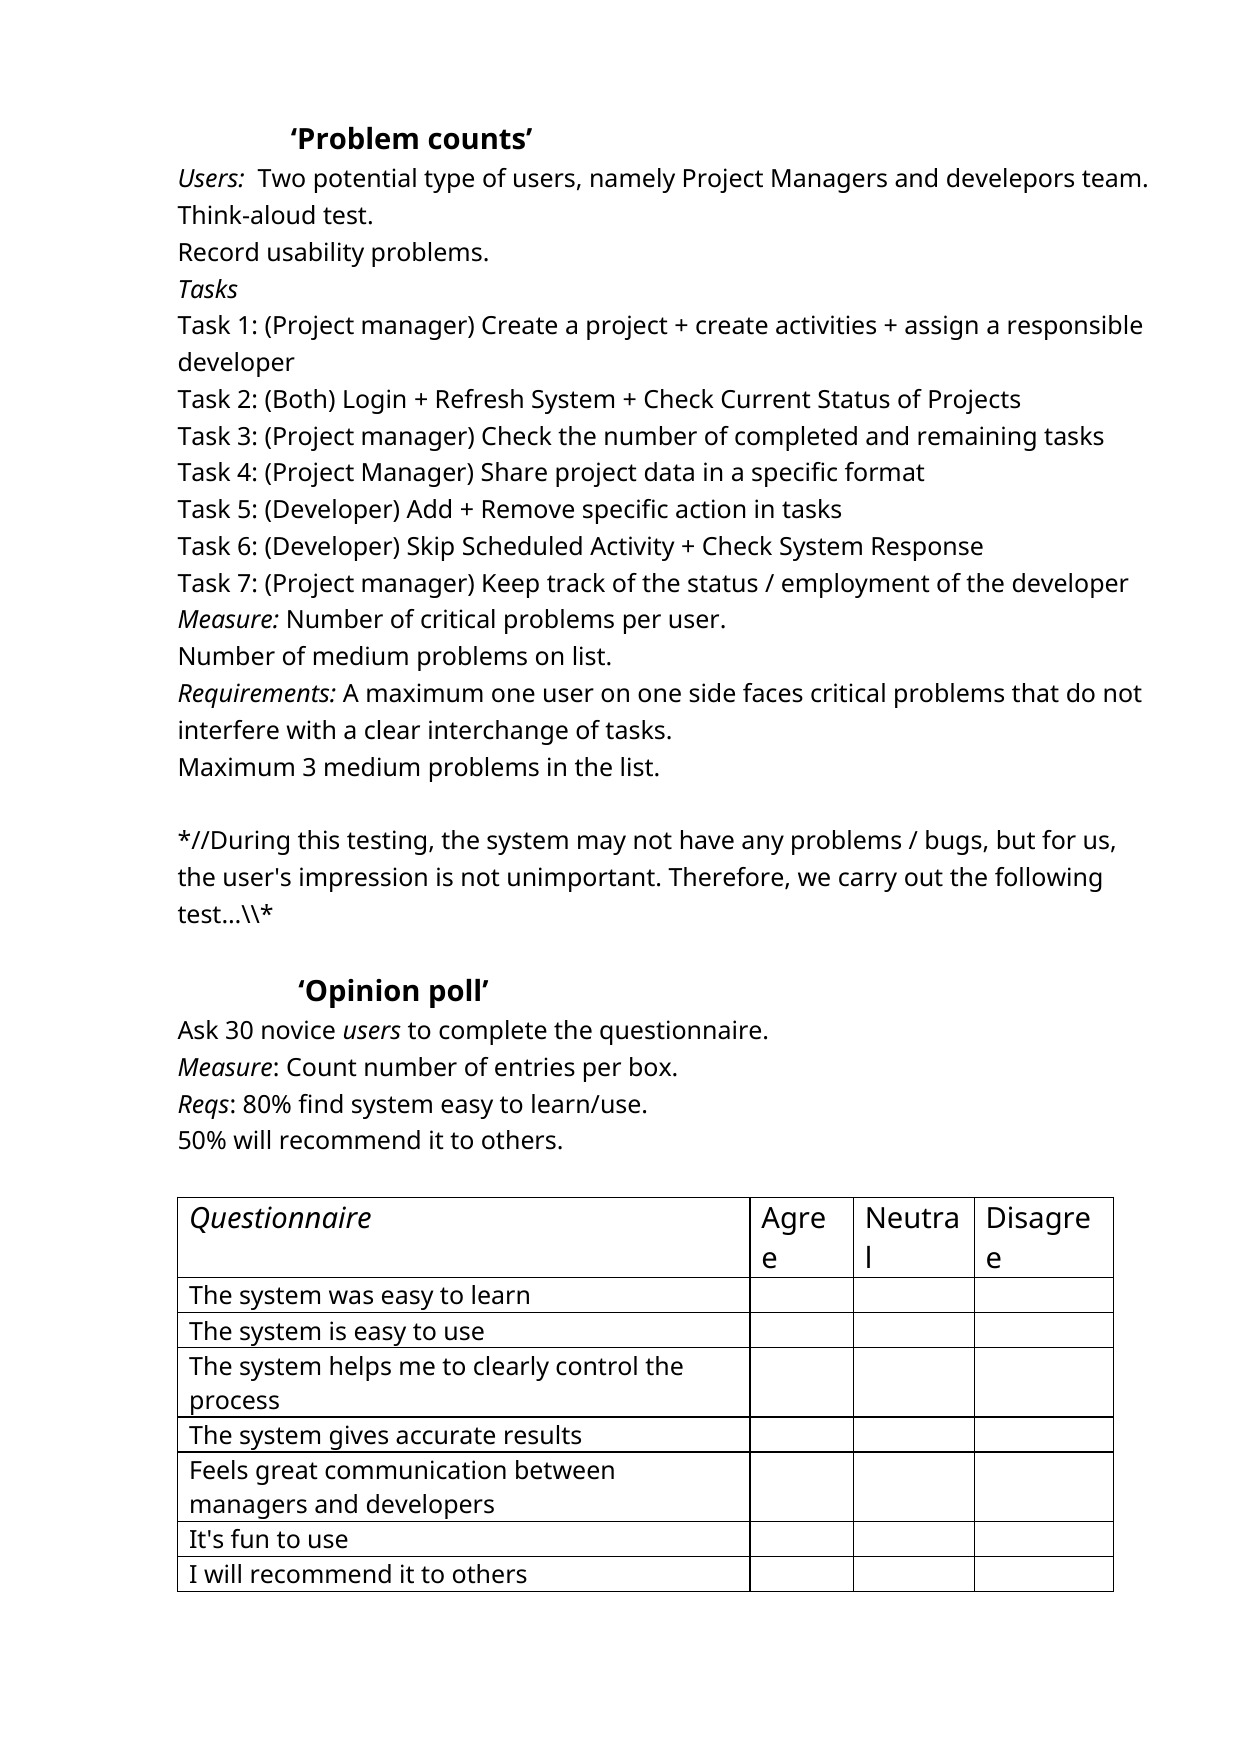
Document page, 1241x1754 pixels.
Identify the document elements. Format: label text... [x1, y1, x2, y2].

table_cell I will recommend it to others [178, 1557, 749, 1591]
table_cell [854, 1348, 974, 1416]
text Users: Two potential type of users, namely Project Managers and develepors team. [177, 161, 1152, 195]
table_cell [751, 1313, 853, 1347]
table_cell [854, 1453, 974, 1521]
table_header Disagree [975, 1198, 1113, 1277]
table_cell [751, 1557, 853, 1591]
table_cell [975, 1522, 1113, 1556]
text Tasks [177, 271, 1152, 305]
text Task 2: (Both) Login + Refresh System + Check Current Status of Projects [177, 382, 1152, 416]
table_header Neutral [854, 1198, 974, 1277]
table_cell Feels great communication between managers and developers [178, 1453, 749, 1521]
text Task 5: (Developer) Add + Remove specific action in tasks [177, 492, 1152, 526]
table_cell [854, 1557, 974, 1591]
table_cell It's fun to use [178, 1522, 749, 1556]
text Task 7: (Project manager) Keep track of the status / employment of the developer [177, 565, 1152, 599]
table_cell [854, 1418, 974, 1451]
table_cell [854, 1522, 974, 1556]
table_header Questionnaire [178, 1198, 749, 1277]
text Record usability problems. [177, 234, 1152, 268]
text Maximum 3 medium problems in the list. [177, 749, 1152, 783]
table_cell [751, 1522, 853, 1556]
table_cell [751, 1278, 853, 1312]
table_cell [751, 1453, 853, 1521]
text Number of medium problems on list. [177, 639, 1152, 673]
text 50% will recommend it to others. [177, 1123, 1152, 1157]
table_cell [751, 1348, 853, 1416]
table_cell [975, 1348, 1113, 1416]
table_cell The system gives accurate results [178, 1418, 749, 1451]
table_cell The system is easy to use [178, 1313, 749, 1347]
table_cell [975, 1313, 1113, 1347]
table_cell [854, 1313, 974, 1347]
text ‘Opinion poll’ [177, 970, 1152, 1009]
text Measure: Number of critical problems per user. [177, 602, 1152, 636]
table_cell [975, 1418, 1113, 1451]
text Ask 30 novice users to complete the questionnaire. [177, 1013, 1152, 1047]
table_cell [975, 1453, 1113, 1521]
text *//During this testing, the system may not have any problems / bugs, but for us, the user's impression is not unimportant. Therefore, we carry out the following test…\\* [177, 823, 1152, 930]
table_header Agree [751, 1198, 853, 1277]
text Requirements: A maximum one user on one side faces critical problems that do not interfere with a clear interchange of tasks. [177, 676, 1152, 747]
text Think-aloud test. [177, 198, 1152, 232]
text Task 6: (Developer) Skip Scheduled Activity + Check System Response [177, 529, 1152, 563]
text ‘Problem counts’ [177, 118, 1152, 158]
table_cell [975, 1557, 1113, 1591]
text Task 1: (Project manager) Create a project + create activities + assign a responsible developer [177, 308, 1152, 379]
table_cell The system was easy to learn [178, 1278, 749, 1312]
table_cell [751, 1418, 853, 1451]
table_cell The system helps me to clearly control the process [178, 1348, 749, 1416]
table_cell [975, 1278, 1113, 1312]
text Task 4: (Project Manager) Share project data in a specific format [177, 455, 1152, 489]
text Reqs: 80% find system easy to learn/use. [177, 1086, 1152, 1120]
text Measure: Count number of entries per box. [177, 1049, 1152, 1083]
text Task 3: (Project manager) Check the number of completed and remaining tasks [177, 418, 1152, 452]
table_cell [854, 1278, 974, 1312]
